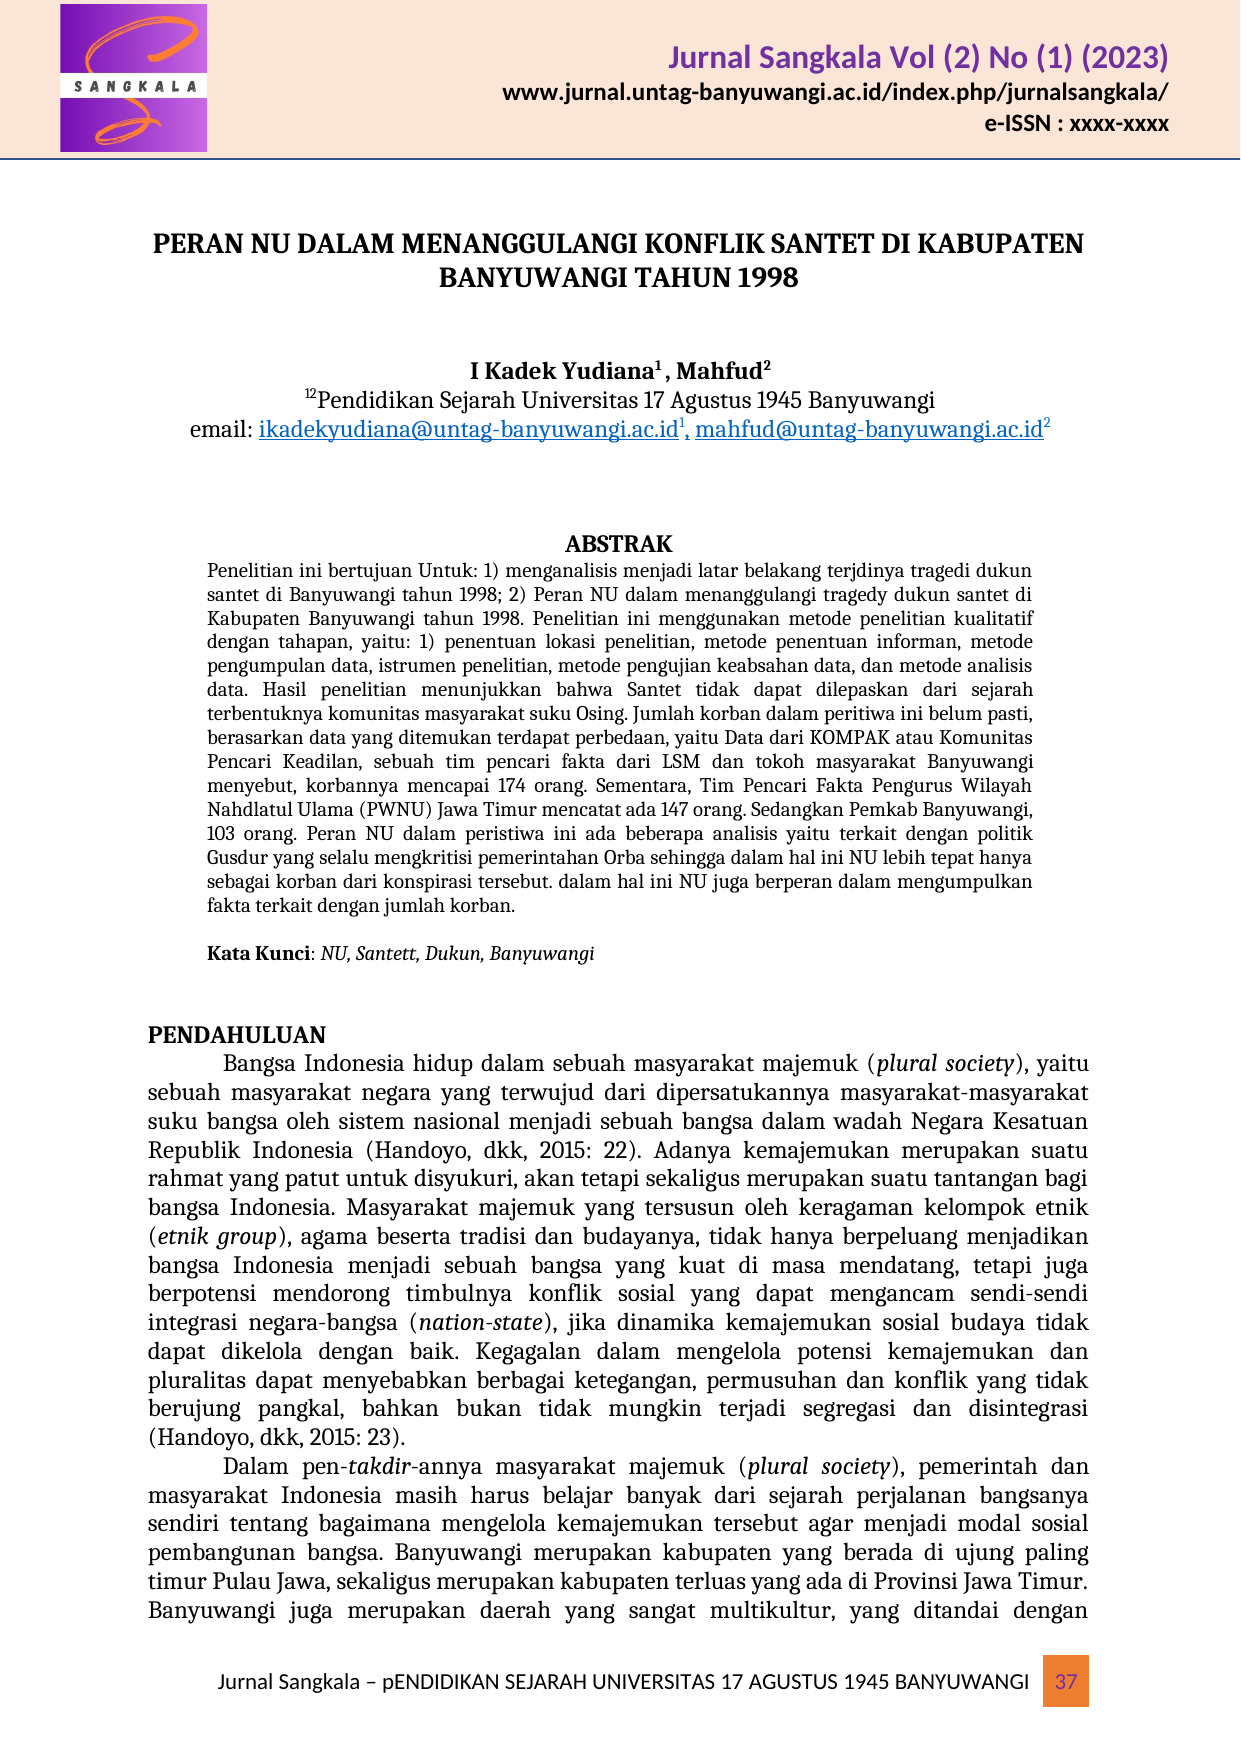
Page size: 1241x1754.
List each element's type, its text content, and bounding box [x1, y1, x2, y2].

text email: ikadekyudiana@untag-banyuwangi.ac.id1, mahfud@untag-banyuwangi.ac.id2 [148, 414, 1093, 443]
text 12Pendidikan Sejarah Universitas 17 Agustus 1945 Banyuwangi [148, 386, 1093, 414]
text Kata Kunci: NU, Santett, Dukun, Banyuwangi [207, 942, 1034, 966]
text Bangsa Indonesia hidup dalam sebuah masyarakat majemuk (plural society), yaitu sebuah masyarakat negara yang terwujud dari dipersatukannya masyarakat-masyarakat suku bangsa oleh sistem nasional menjadi sebuah bangsa dalam wadah Negara Kesatuan Republik Indonesia (Handoyo, dkk, 2015: 22). Adanya kemajemukan merupakan suatu rahmat yang patut untuk disyukuri, akan tetapi sekaligus merupakan suatu tantangan bagi bangsa Indonesia. Masyarakat majemuk yang tersusun oleh keragaman kelompok etnik (etnik group), agama beserta tradisi dan budayanya, tidak hanya berpeluang menjadikan bangsa Indonesia menjadi sebuah bangsa yang kuat di masa mendatang, tetapi juga berpotensi mendorong timbulnya konflik sosial yang dapat mengancam sendi-sendi integrasi negara-bangsa (nation-state), jika dinamika kemajemukan sosial budaya tidak dapat dikelola dengan baik. Kegagalan dalam mengelola potensi kemajemukan dan pluralitas dapat menyebabkan berbagai ketegangan, permusuhan dan konflik yang tidak berujung pangkal, bahkan bukan tidak mungkin terjadi segregasi dan disintegrasi (Handoyo, dkk, 2015: 23). [148, 1049, 1089, 1452]
text PERAN NU DALAM MENANGGULANGI KONFLIK SANTET DI KABUPATEN BANYUWANGI TAHUN 1998 [148, 228, 1089, 295]
picture [60, 4, 208, 152]
text ABSTRAK [148, 529, 1089, 558]
text Penelitian ini bertujuan Untuk: 1) menganalisis menjadi latar belakang terjdinya tragedi dukun santet di Banyuwangi tahun 1998; 2) Peran NU dalam menanggulangi tragedy dukun santet di Kabupaten Banyuwangi tahun 1998. Penelitian ini menggunakan metode penelitian kualitatif dengan tahapan, yaitu: 1) penentuan lokasi penelitian, metode penentuan informan, metode pengumpulan data, istrumen penelitian, metode pengujian keabsahan data, dan metode analisis data. Hasil penelitian menunjukkan bahwa Santet tidak dapat dilepaskan dari sejarah terbentuknya komunitas masyarakat suku Osing. Jumlah korban dalam peritiwa ini belum pasti, berasarkan data yang ditemukan terdapat perbedaan, yaitu Data dari KOMPAK atau Komunitas Pencari Keadilan, sebuah tim pencari fakta dari LSM dan tokoh masyarakat Banyuwangi menyebut, korbannya mencapai 174 orang. Sementara, Tim Pencari Fakta Pengurus Wilayah Nahdlatul Ulama (PWNU) Jawa Timur mencatat ada 147 orang. Sedangkan Pemkab Banyuwangi, 103 orang. Peran NU dalam peristiwa ini ada beberapa analisis yaitu terkait dengan politik Gusdur yang selalu mengkritisi pemerintahan Orba sehingga dalam hal ini NU lebih tepat hanya sebagai korban dari konspirasi tersebut. dalam hal ini NU juga berperan dalam mengumpulkan fakta terkait dengan jumlah korban. [207, 558, 1034, 918]
text PENDAHULUAN [148, 1021, 1089, 1049]
text I Kadek Yudiana1 , Mahfud2 [148, 357, 1093, 386]
